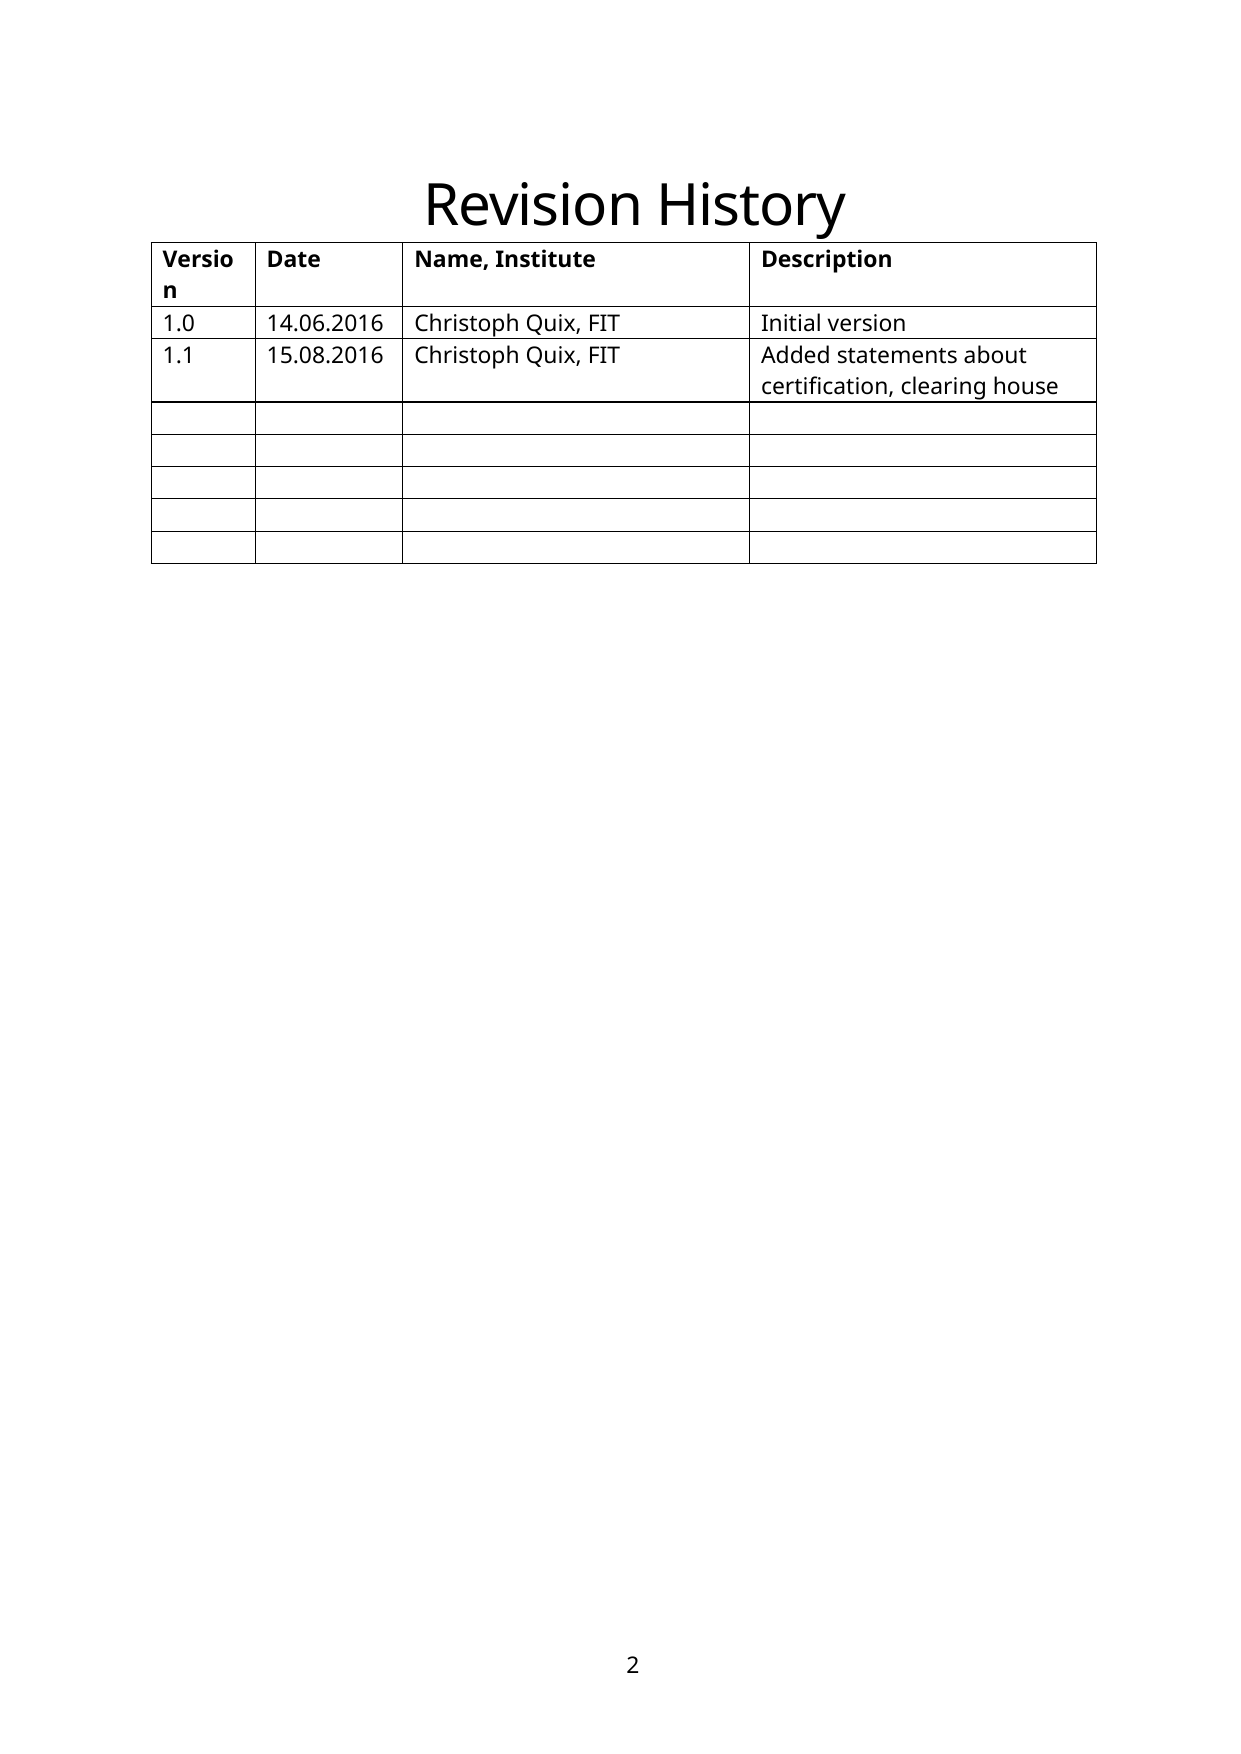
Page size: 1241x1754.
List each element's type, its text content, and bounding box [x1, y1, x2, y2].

table_header Date [256, 243, 402, 306]
table_cell [750, 435, 1096, 466]
table_cell [403, 467, 749, 498]
table_cell [403, 499, 749, 531]
table_cell [403, 435, 749, 466]
table_cell [750, 403, 1096, 434]
table_cell [750, 467, 1096, 498]
table_cell [256, 403, 402, 434]
table_cell [403, 403, 749, 434]
table_cell [403, 532, 749, 563]
table_cell 1.1 [152, 339, 255, 401]
table_cell 15.08.2016 [256, 339, 402, 401]
table_cell [152, 403, 255, 434]
title Revision History [162, 162, 1107, 242]
table_cell [152, 532, 255, 563]
table_cell 14.06.2016 [256, 307, 402, 338]
table_cell [256, 499, 402, 531]
table_cell Added statements about certification, clearing house [750, 339, 1096, 401]
table_cell [152, 435, 255, 466]
table_cell Christoph Quix, FIT [403, 307, 749, 338]
table_cell [256, 435, 402, 466]
table_cell Christoph Quix, FIT [403, 339, 749, 401]
table_cell [256, 532, 402, 563]
table_cell [750, 532, 1096, 563]
table_header Description [750, 243, 1096, 306]
table_cell [152, 499, 255, 531]
table_header Name, Institute [403, 243, 749, 306]
table_cell [750, 499, 1096, 531]
table_cell [152, 467, 255, 498]
table_cell Initial version [750, 307, 1096, 338]
table_cell 1.0 [152, 307, 255, 338]
table_cell [256, 467, 402, 498]
table_header Version [152, 243, 255, 306]
